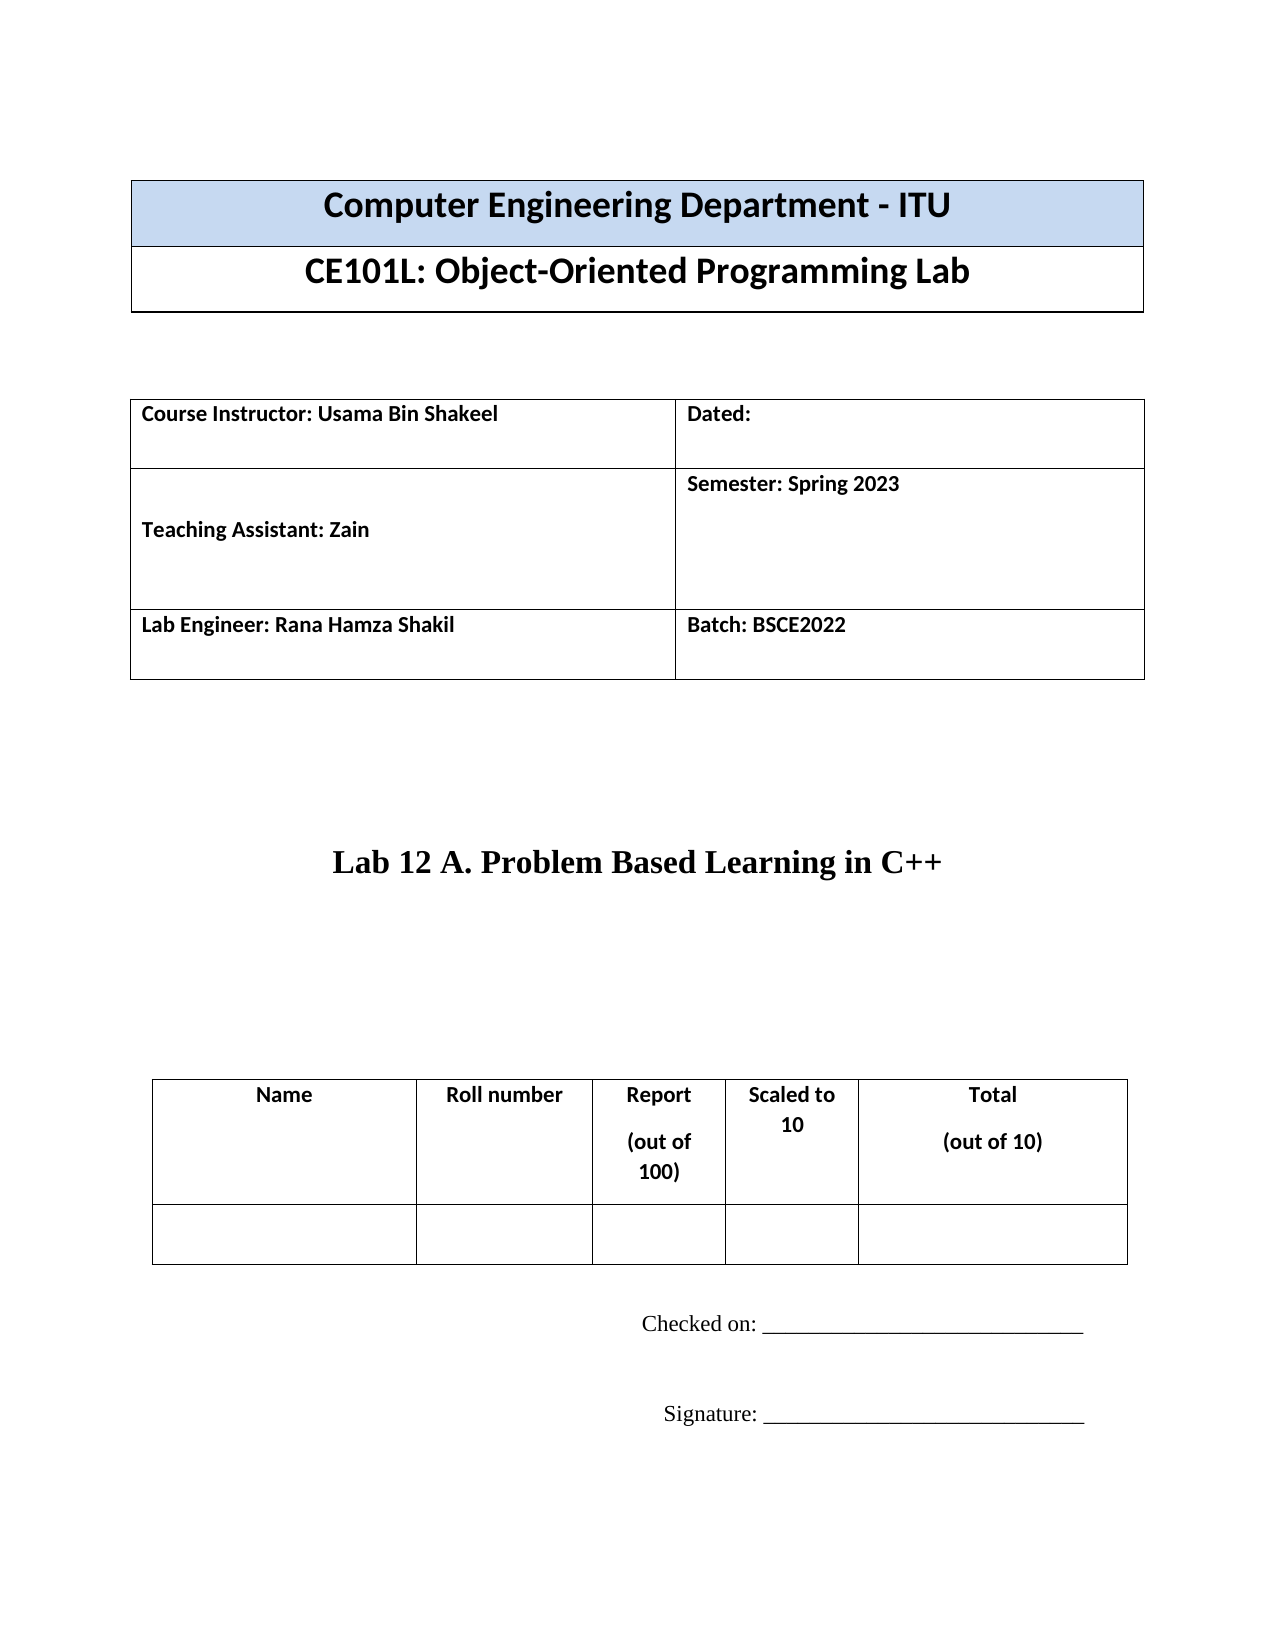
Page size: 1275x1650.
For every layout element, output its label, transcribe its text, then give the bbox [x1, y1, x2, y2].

table_cell Semester: Spring 2023 [676, 469, 1144, 609]
table_header Course Instructor: Usama Bin Shakeel [131, 400, 675, 468]
table_header Name [153, 1080, 416, 1204]
subtitle Lab 12 A. Problem Based Learning in C++ [150, 842, 1125, 880]
text Checked on: ____________________________ [600, 1310, 1125, 1336]
table_cell [726, 1205, 858, 1264]
table_header Report (out of 100) [593, 1080, 725, 1204]
table_cell [417, 1205, 592, 1264]
table_cell Lab Engineer: Rana Hamza Shakil [131, 610, 675, 678]
table_header Dated: [676, 400, 1144, 468]
text Signature: ____________________________ [570, 1400, 1125, 1426]
table_header Total (out of 10) [859, 1080, 1127, 1204]
table_header Roll number [417, 1080, 592, 1204]
table_cell [153, 1205, 416, 1264]
table_cell CE101L: Object-Oriented Programming Lab [132, 247, 1143, 311]
table_cell Batch: BSCE2022 [676, 610, 1144, 678]
table_header Scaled to 10 [726, 1080, 858, 1204]
table_cell Teaching Assistant: Zain [131, 469, 675, 609]
table_header Computer Engineering Department - ITU [132, 181, 1143, 246]
table_cell [593, 1205, 725, 1264]
table_cell [859, 1205, 1127, 1264]
